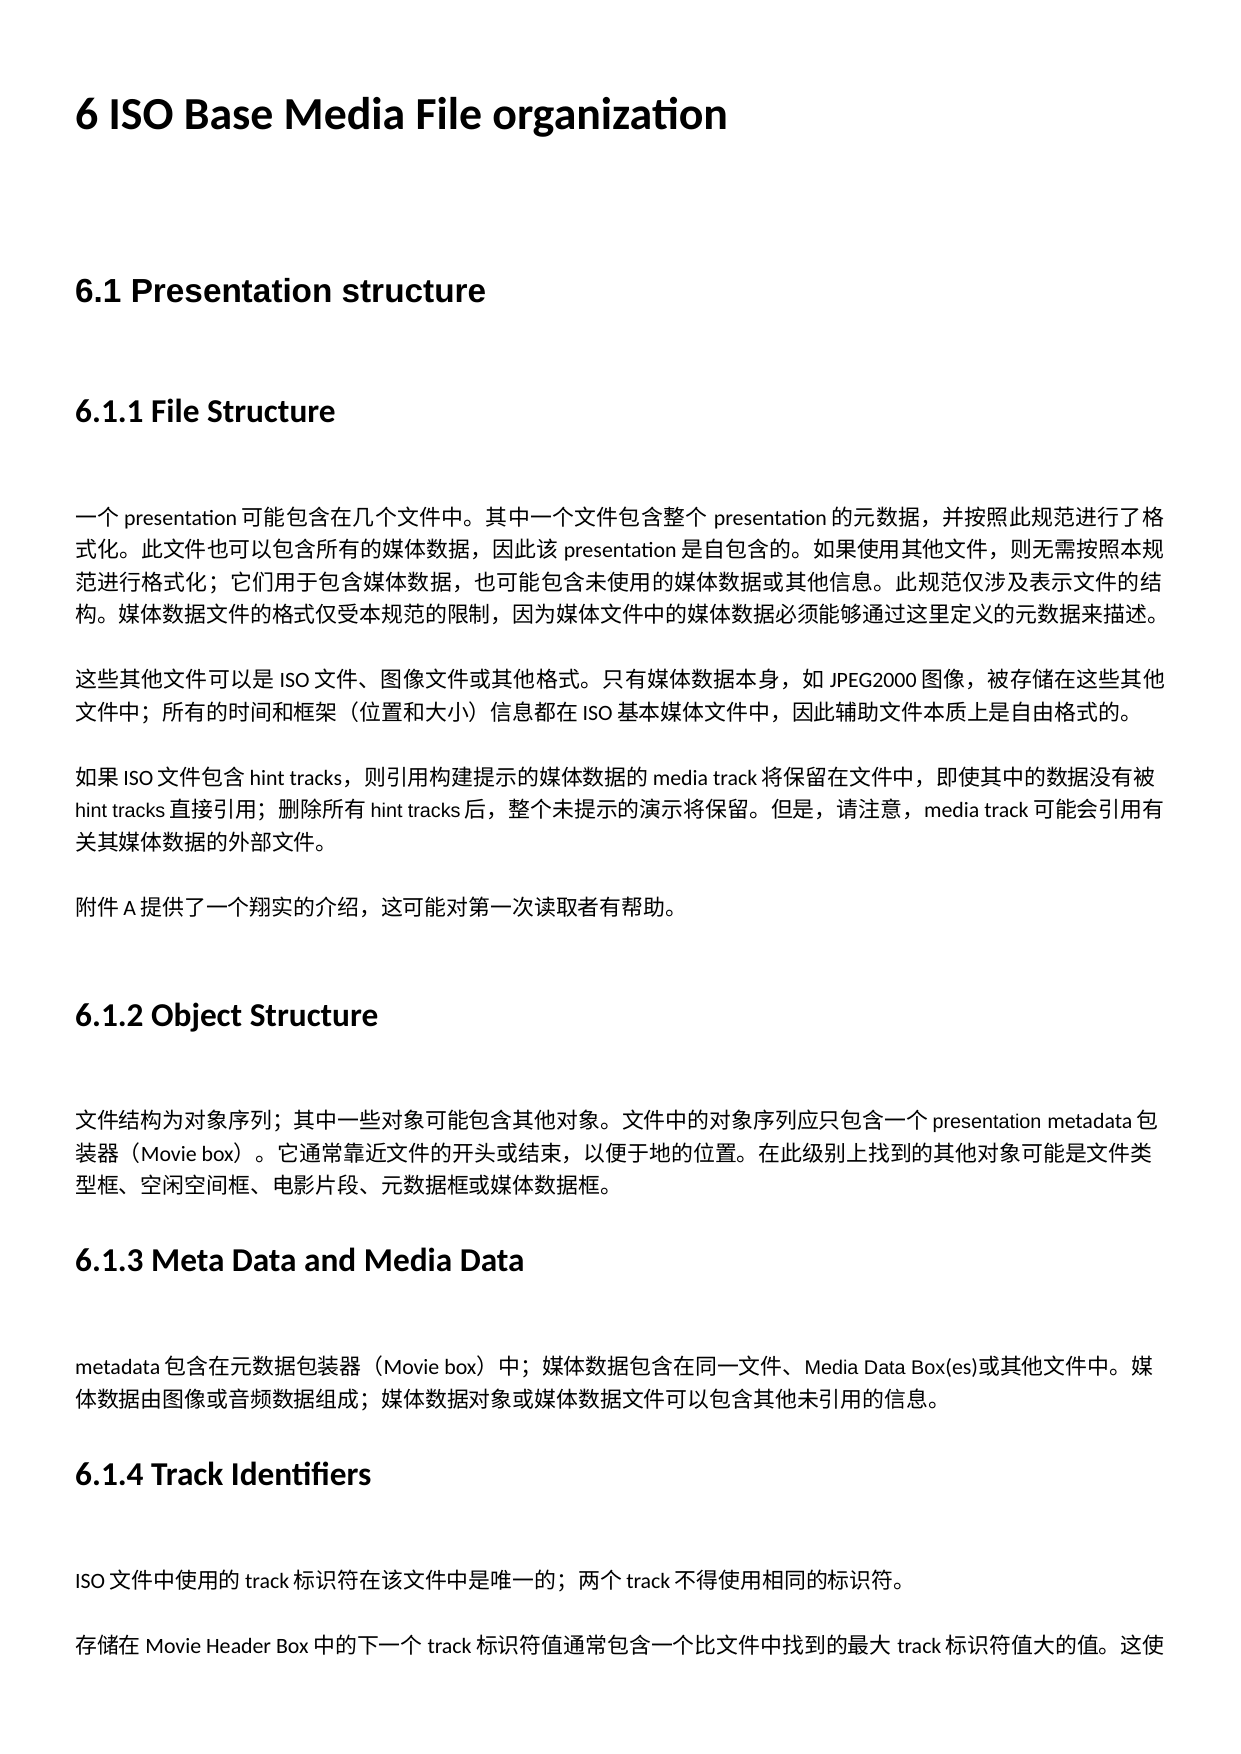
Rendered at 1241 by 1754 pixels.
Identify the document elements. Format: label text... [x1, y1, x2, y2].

text ISO文件中使用的track标识符在该文件中是唯一的；两个track不得使用相同的标识符。 [75, 1562, 1165, 1595]
text 文件结构为对象序列；其中一些对象可能包含其他对象。文件中的对象序列应只包含一个presentation metadata包装器（Movie box）。它通常靠近文件的开头或结束，以便于地的位置。在此级别上找到的其他对象可能是文件类型框、空闲空间框、电影片段、元数据框或媒体数据框。 [75, 1103, 1165, 1200]
subtitle 6 ISO Base Media File organization [75, 81, 1165, 146]
subtitle 6.1.4 Track Identifiers [75, 1441, 1165, 1506]
text 这些其他文件可以是ISO文件、图像文件或其他格式。只有媒体数据本身，如JPEG2000图像，被存储在这些其他文件中；所有的时间和框架（位置和大小）信息都在ISO基本媒体文件中，因此辅助文件本质上是自由格式的。 [75, 662, 1165, 727]
text metadata包含在元数据包装器（Movie box）中；媒体数据包含在同一文件、Media Data Box(es)或其他文件中。媒体数据由图像或音频数据组成；媒体数据对象或媒体数据文件可以包含其他未引用的信息。 [75, 1349, 1165, 1414]
subtitle 6.1.2 Object Structure [75, 981, 1165, 1046]
text 一个presentation可能包含在几个文件中。其中一个文件包含整个presentation的元数据，并按照此规范进行了格式化。此文件也可以包含所有的媒体数据，因此该presentation是自包含的。如果使用其他文件，则无需按照本规范进行格式化；它们用于包含媒体数据，也可能包含未使用的媒体数据或其他信息。此规范仅涉及表示文件的结构。媒体数据文件的格式仅受本规范的限制，因为媒体文件中的媒体数据必须能够通过这里定义的元数据来描述。 [75, 499, 1165, 629]
text 如果ISO文件包含hint tracks，则引用构建提示的媒体数据的media track将保留在文件中，即使其中的数据没有被hint tracks直接引用；删除所有hint tracks后，整个未提示的演示将保留。但是，请注意，media track可能会引用有关其媒体数据的外部文件。 [75, 759, 1165, 857]
subtitle 6.1 Presentation structure [75, 258, 1165, 323]
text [75, 1627, 1165, 1660]
subtitle 6.1.1 File Structure [75, 378, 1165, 443]
subtitle 6.1.3 Meta Data and Media Data [75, 1227, 1165, 1292]
text 附件A提供了一个翔实的介绍，这可能对第一次读取者有帮助。 [75, 889, 1165, 922]
